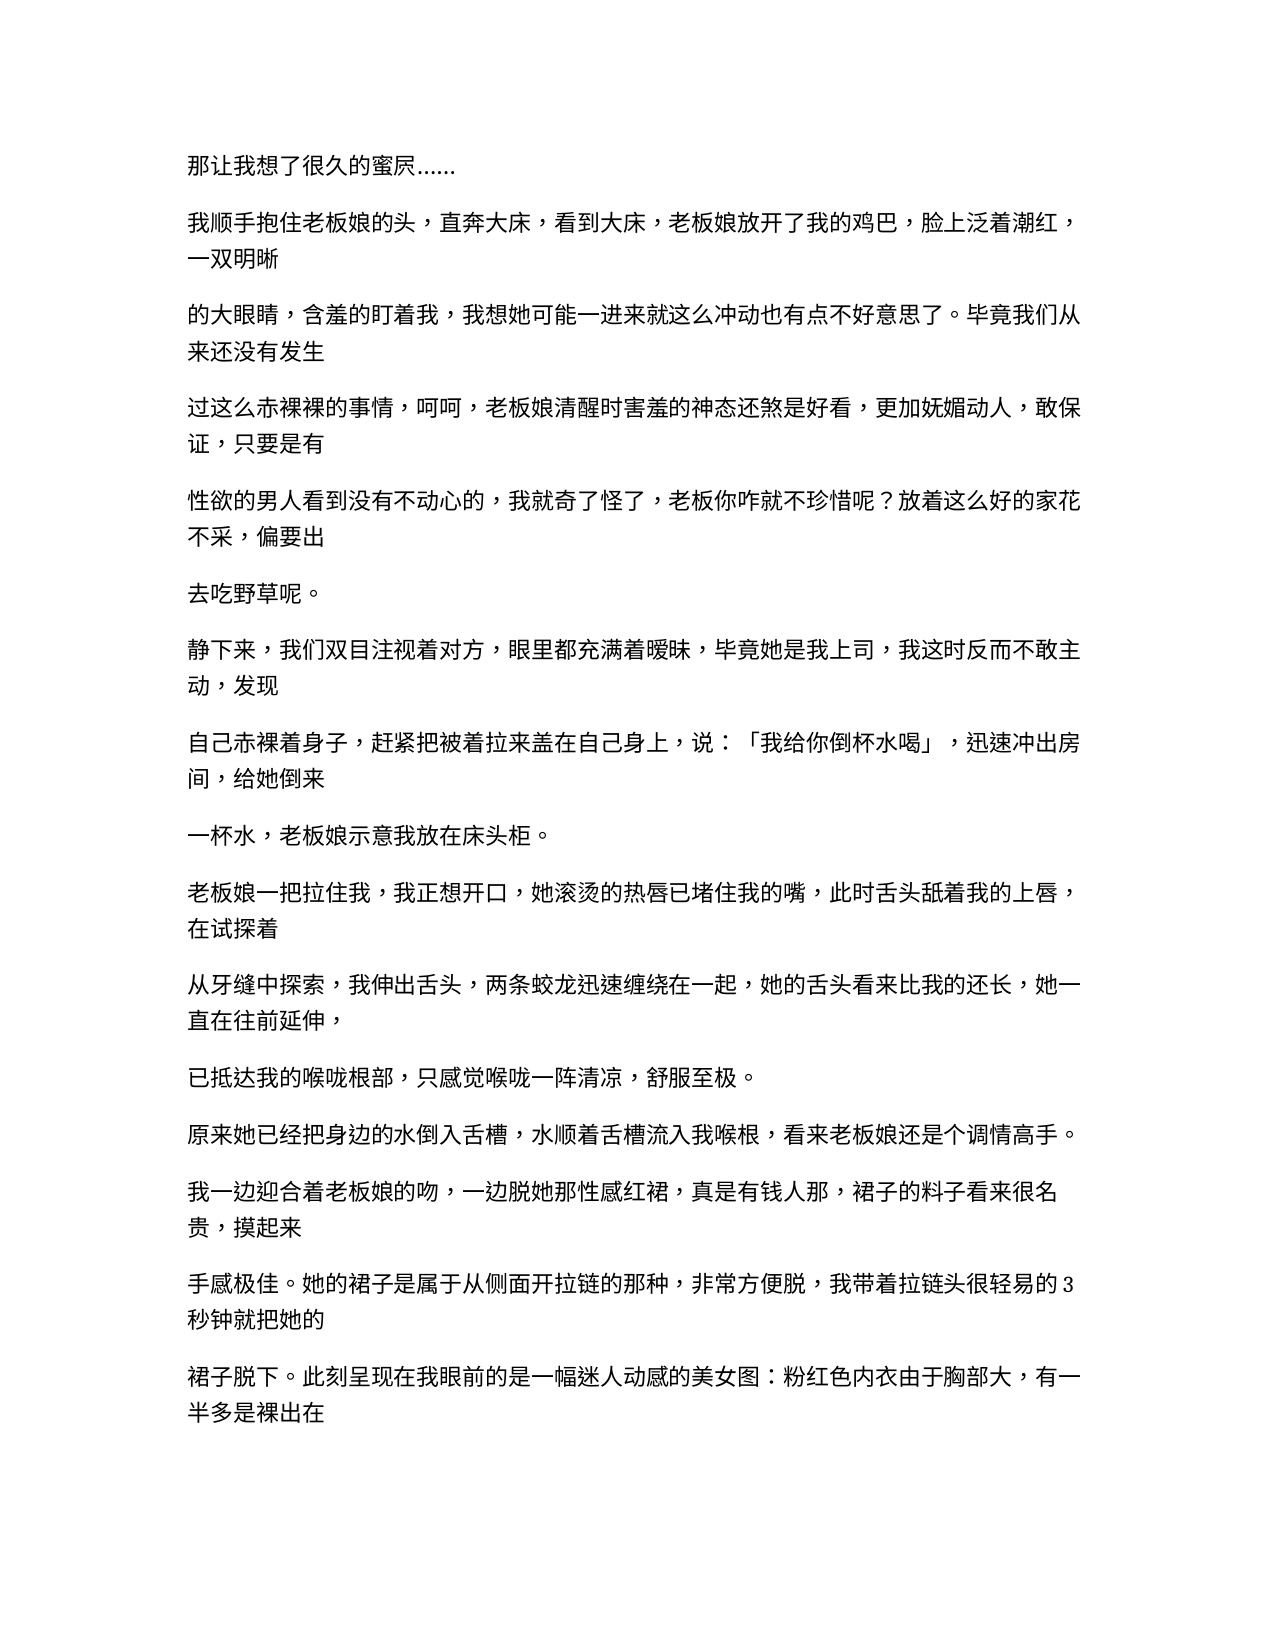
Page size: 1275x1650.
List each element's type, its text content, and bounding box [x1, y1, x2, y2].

text 原来她已经把身边的水倒入舌槽，水顺着舌槽流入我喉根，看来老板娘还是个调情高手。 [187, 1119, 1087, 1150]
text 我顺手抱住老板娘的头，直奔大床，看到大床，老板娘放开了我的鸡巴，脸上泛着潮红，一双明晰 [187, 207, 1087, 274]
text 那让我想了很久的蜜屄…… [187, 150, 1087, 181]
text 去吃野草呢。 [187, 578, 1087, 609]
text 静下来，我们双目注视着对方，眼里都充满着暧昧，毕竟她是我上司，我这时反而不敢主动，发现 [187, 634, 1087, 702]
text 已抵达我的喉咙根部，只感觉喉咙一阵清凉，舒服至极。 [187, 1062, 1087, 1093]
text 老板娘一把拉住我，我正想开口，她滚烫的热唇已堵住我的嘴，此时舌头舐着我的上唇，在试探着 [187, 877, 1087, 944]
text 的大眼睛，含羞的盯着我，我想她可能一进来就这么冲动也有点不好意思了。毕竟我们从来还没有发生 [187, 299, 1087, 367]
text 从牙缝中探索，我伸出舌头，两条蛟龙迅速缠绕在一起，她的舌头看来比我的还长，她一直在往前延伸， [187, 969, 1087, 1036]
text 性欲的男人看到没有不动心的，我就奇了怪了，老板你咋就不珍惜呢？放着这么好的家花不采，偏要出 [187, 485, 1087, 552]
text 过这么赤裸裸的事情，呵呵，老板娘清醒时害羞的神态还煞是好看，更加妩媚动人，敢保证，只要是有 [187, 392, 1087, 459]
text 一杯水，老板娘示意我放在床头柜。 [187, 820, 1087, 851]
text 自己赤裸着身子，赶紧把被着拉来盖在自己身上，说：「我给你倒杯水喝」，迅速冲出房间，给她倒来 [187, 727, 1087, 794]
text 手感极佳。她的裙子是属于从侧面开拉链的那种，非常方便脱，我带着拉链头很轻易的3 秒钟就把她的 [187, 1268, 1087, 1335]
text 我一边迎合着老板娘的吻，一边脱她那性感红裙，真是有钱人那，裙子的料子看来很名贵，摸起来 [187, 1176, 1087, 1243]
text 裙子脱下。此刻呈现在我眼前的是一幅迷人动感的美女图：粉红色内衣由于胸部大，有一半多是裸出在 [187, 1361, 1087, 1428]
